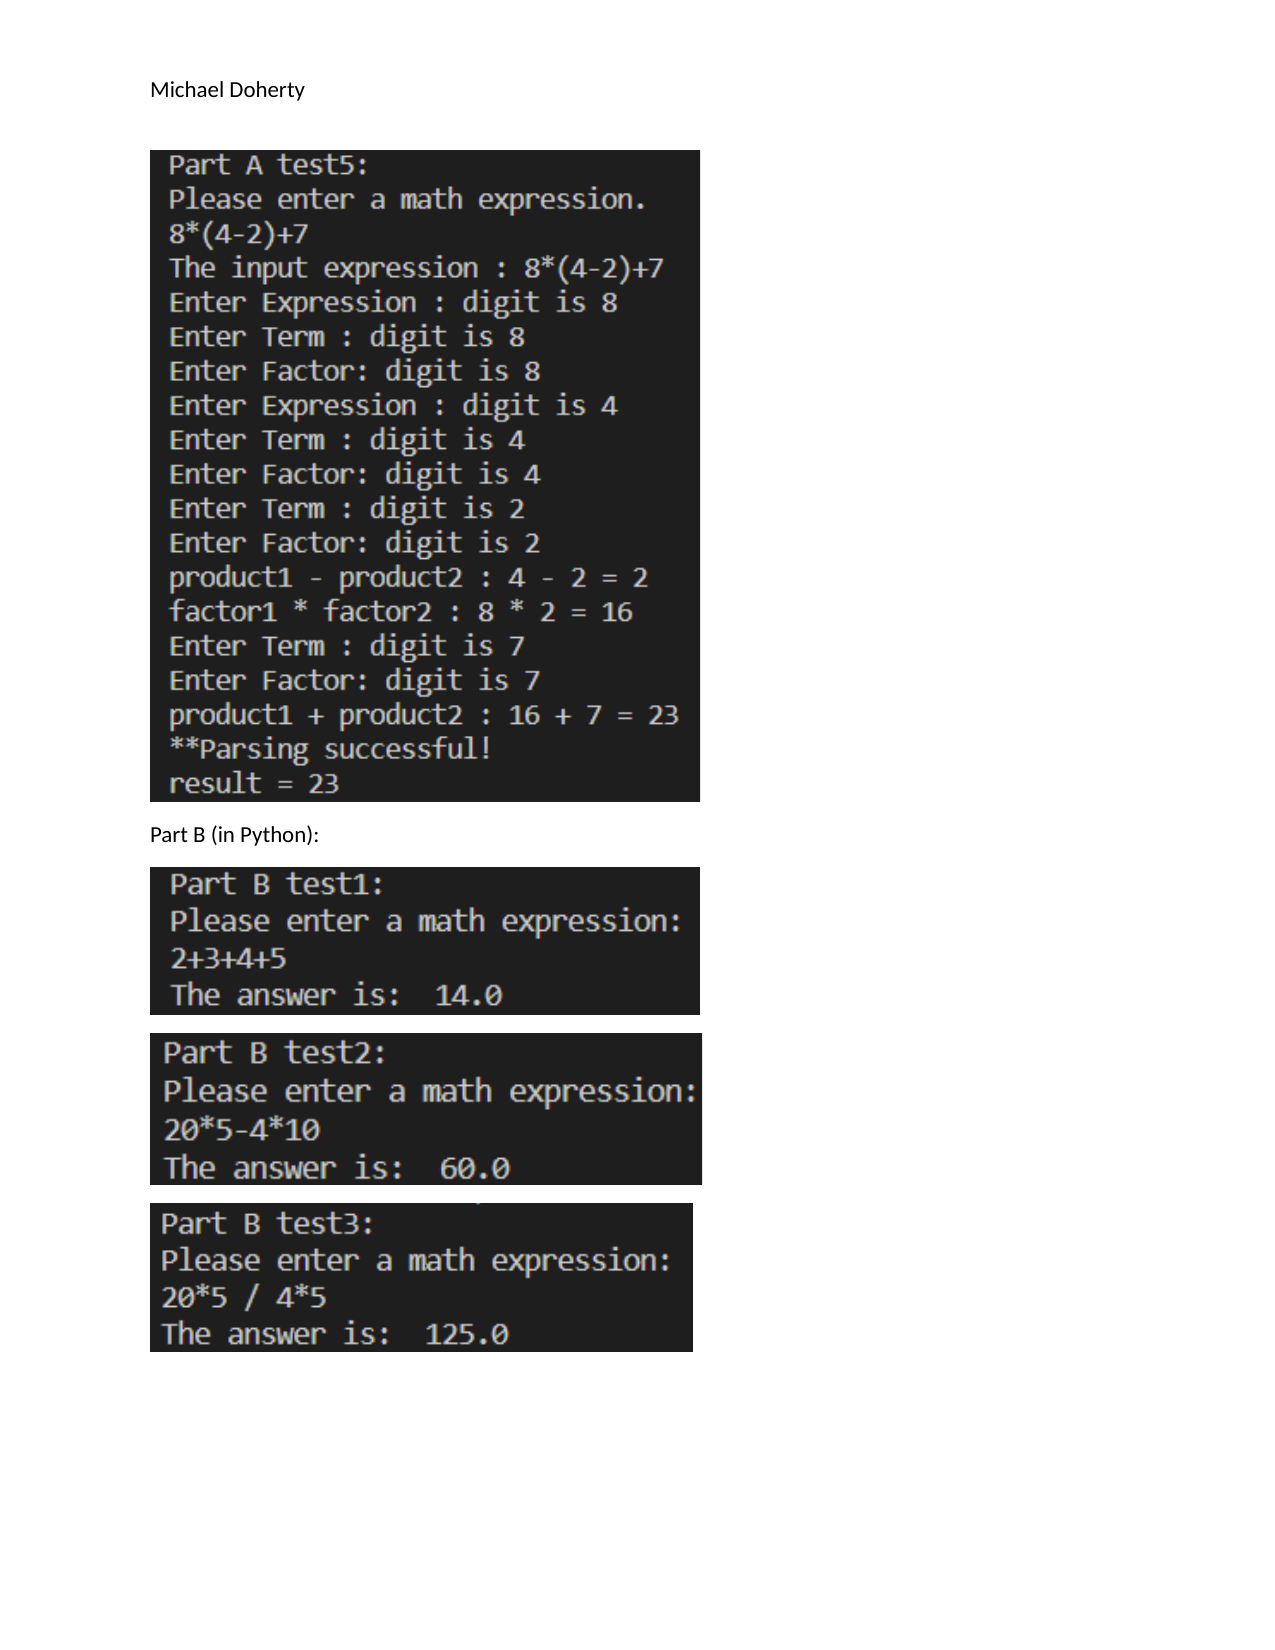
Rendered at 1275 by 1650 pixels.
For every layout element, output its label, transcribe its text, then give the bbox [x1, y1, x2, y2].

picture [150, 1033, 703, 1185]
picture [150, 867, 700, 1015]
picture [150, 150, 701, 802]
picture [150, 1203, 693, 1352]
text Part B (in Python): [150, 820, 1125, 848]
